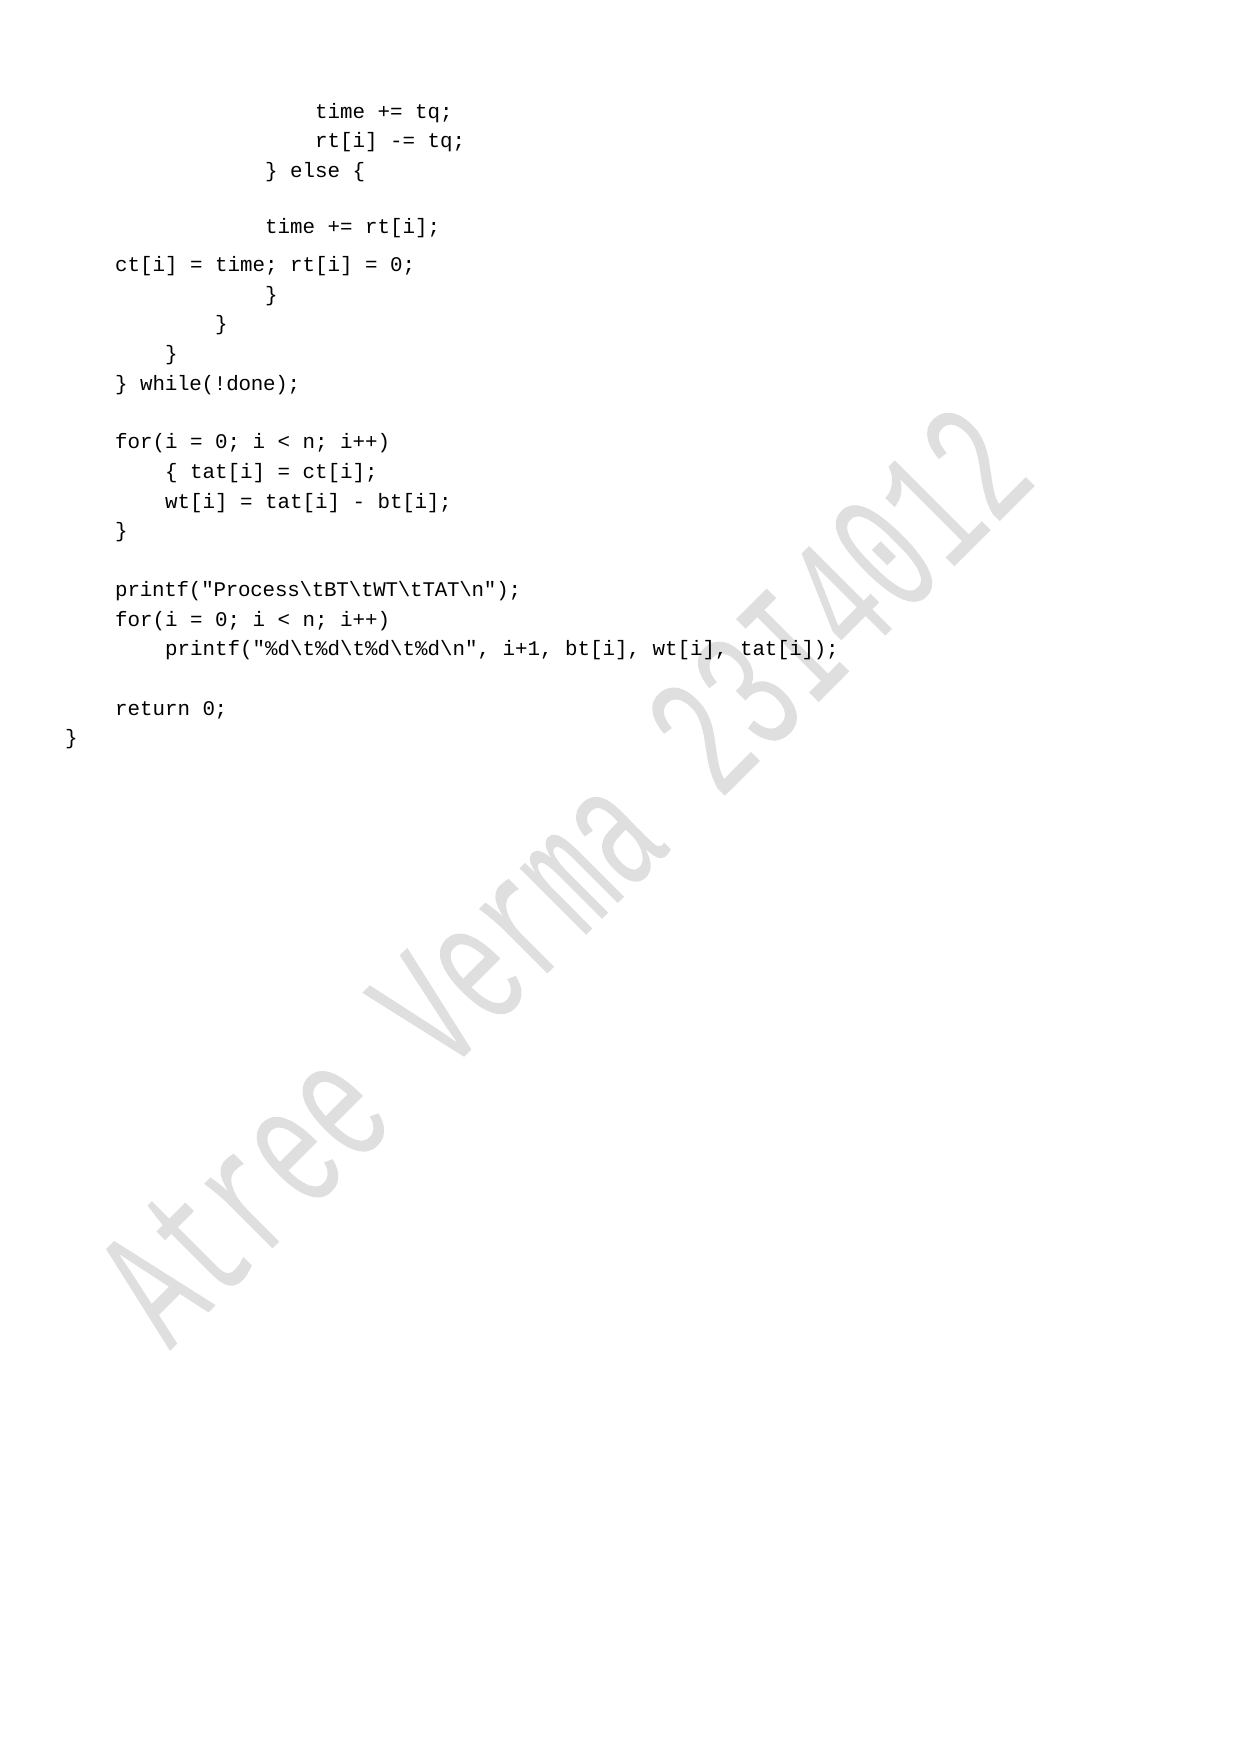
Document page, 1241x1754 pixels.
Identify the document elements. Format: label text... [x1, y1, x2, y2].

text } else { [265, 160, 1063, 183]
text } [65, 727, 1063, 751]
text wt[i] = tat[i] - bt[i]; [165, 491, 1063, 514]
text time += rt[i]; [265, 216, 512, 239]
text ct[i] = time; rt[i] = 0; [115, 254, 512, 278]
text for(i = 0; i < n; i++) { tat[i] = ct[i]; [115, 432, 459, 485]
text } while(!done); [115, 372, 1063, 396]
text } [215, 313, 1063, 337]
text } [165, 343, 1063, 367]
text printf("%d\t%d\t%d\t%d\n", i+1, bt[i], wt[i], tat[i]); [165, 638, 1063, 662]
text return 0; [115, 697, 1063, 721]
text } [265, 284, 1063, 307]
text time += tq; rt[i] -= tq; [315, 101, 512, 154]
text } [115, 520, 1063, 544]
text printf("Process\tBT\tWT\tTAT\n"); for(i = 0; i < n; i++) [115, 579, 581, 632]
